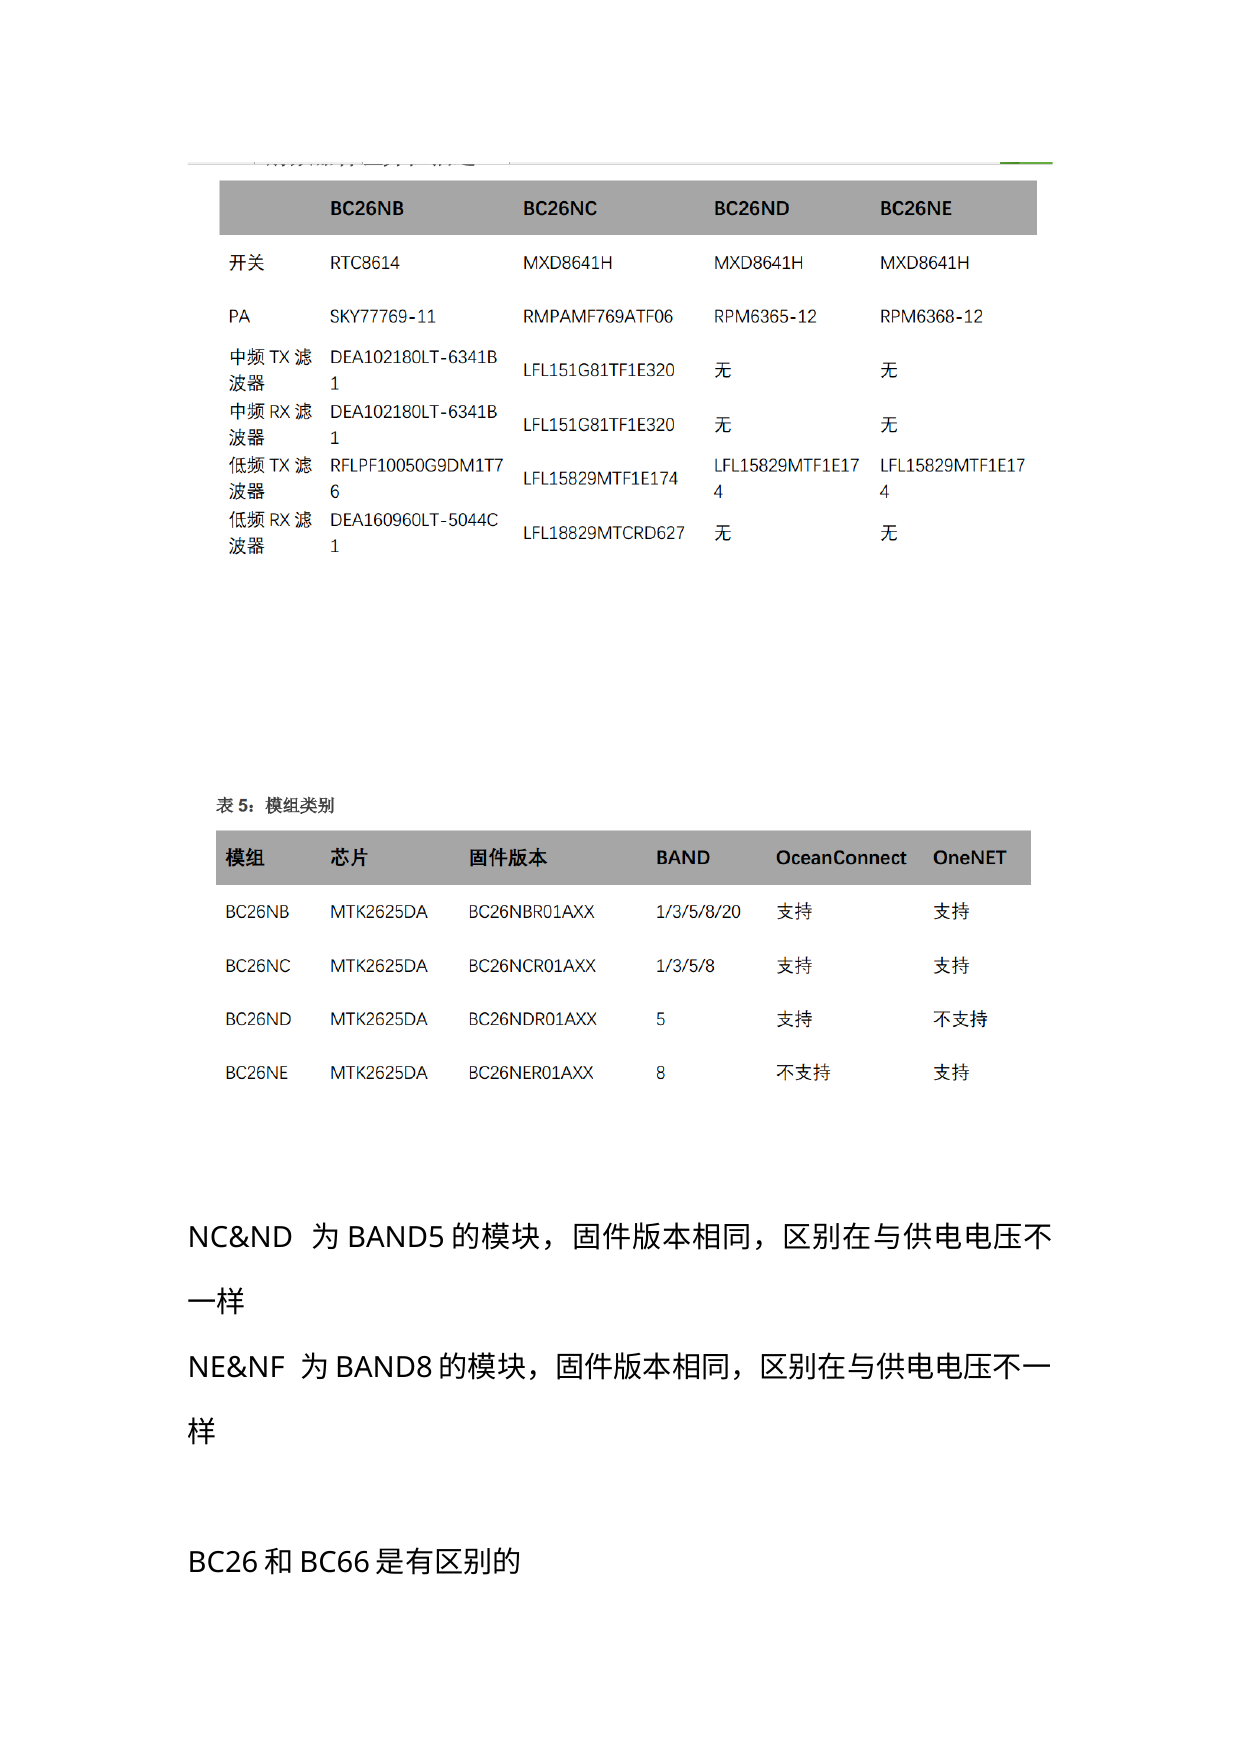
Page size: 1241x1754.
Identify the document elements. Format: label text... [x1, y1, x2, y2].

picture [187, 779, 1053, 1125]
picture [187, 162, 1053, 561]
text BC26和BC66是有区别的 [187, 1527, 1053, 1592]
text NE&NF 为BAND8的模块，固件版本相同，区别在与供电电压不一样 [187, 1332, 1053, 1462]
text NC&ND 为BAND5的模块，固件版本相同，区别在与供电电压不一样 [187, 1202, 1053, 1332]
